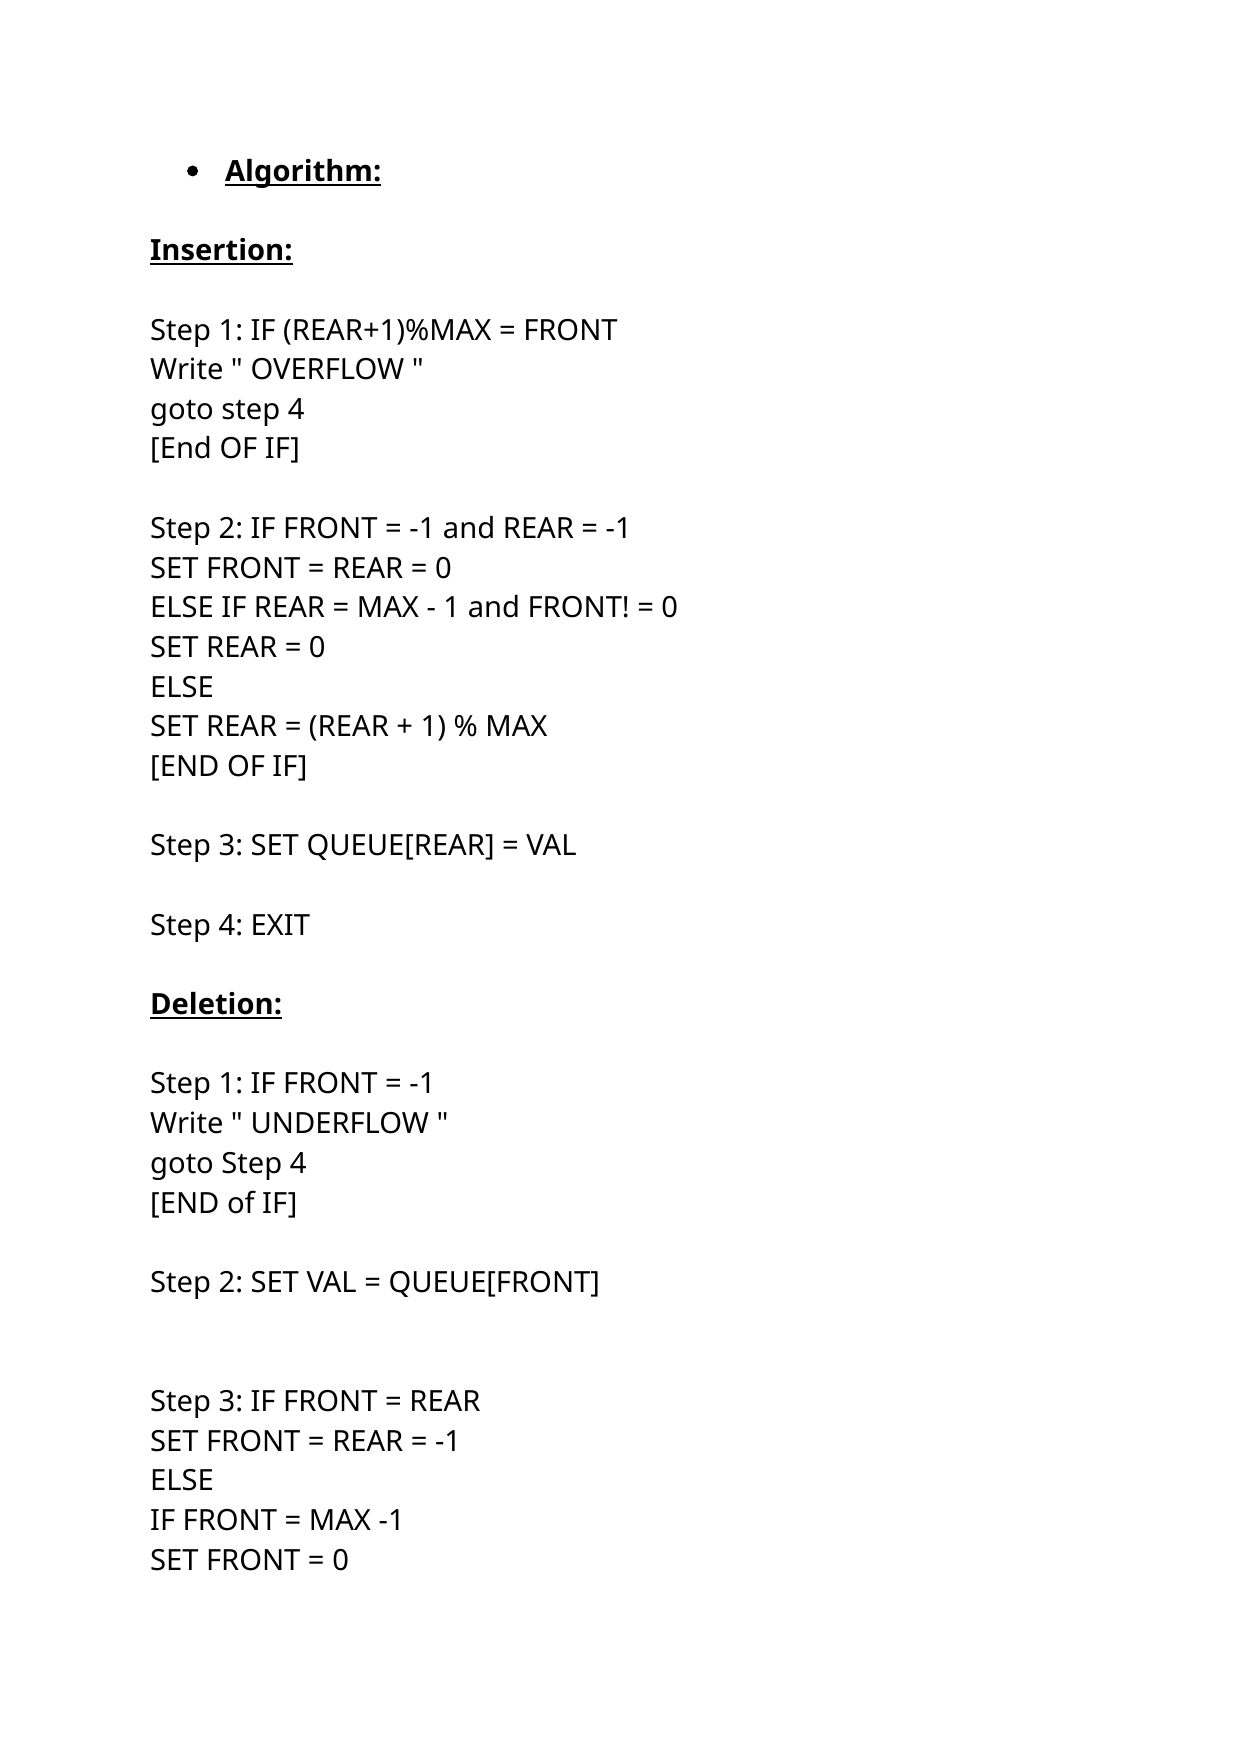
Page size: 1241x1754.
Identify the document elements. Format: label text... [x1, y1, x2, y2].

text SET REAR = 0 [150, 626, 1090, 666]
text goto Step 4 [150, 1142, 1090, 1182]
text Write " UNDERFLOW " [150, 1102, 1090, 1142]
text SET FRONT = REAR = -1 [150, 1420, 1090, 1460]
text Write " OVERFLOW " [150, 348, 1090, 388]
text ELSE IF REAR = MAX - 1 and FRONT! = 0 [150, 587, 1090, 626]
text SET REAR = (REAR + 1) % MAX [150, 706, 1090, 745]
text Insertion: [150, 229, 1090, 269]
text SET FRONT = 0 [150, 1539, 1090, 1579]
text Step 2: IF FRONT = -1 and REAR = -1 [150, 507, 1090, 547]
text Step 2: SET VAL = QUEUE[FRONT] [150, 1261, 1090, 1301]
text IF FRONT = MAX -1 [150, 1499, 1090, 1539]
text Deletion: [150, 983, 1090, 1023]
text [END of IF] [150, 1182, 1090, 1222]
text Step 1: IF FRONT = -1 [150, 1063, 1090, 1102]
text ELSE [150, 1460, 1090, 1499]
text Step 1: IF (REAR+1)%MAX = FRONT [150, 309, 1090, 348]
text [End OF IF] [150, 428, 1090, 467]
text [END OF IF] [150, 745, 1090, 785]
text ELSE [150, 666, 1090, 706]
text Step 3: SET QUEUE[REAR] = VAL [150, 825, 1090, 864]
text Step 4: EXIT [150, 904, 1090, 944]
list Algorithm: [187, 150, 1090, 190]
text Step 3: IF FRONT = REAR [150, 1380, 1090, 1420]
text SET FRONT = REAR = 0 [150, 547, 1090, 587]
text goto step 4 [150, 388, 1090, 428]
